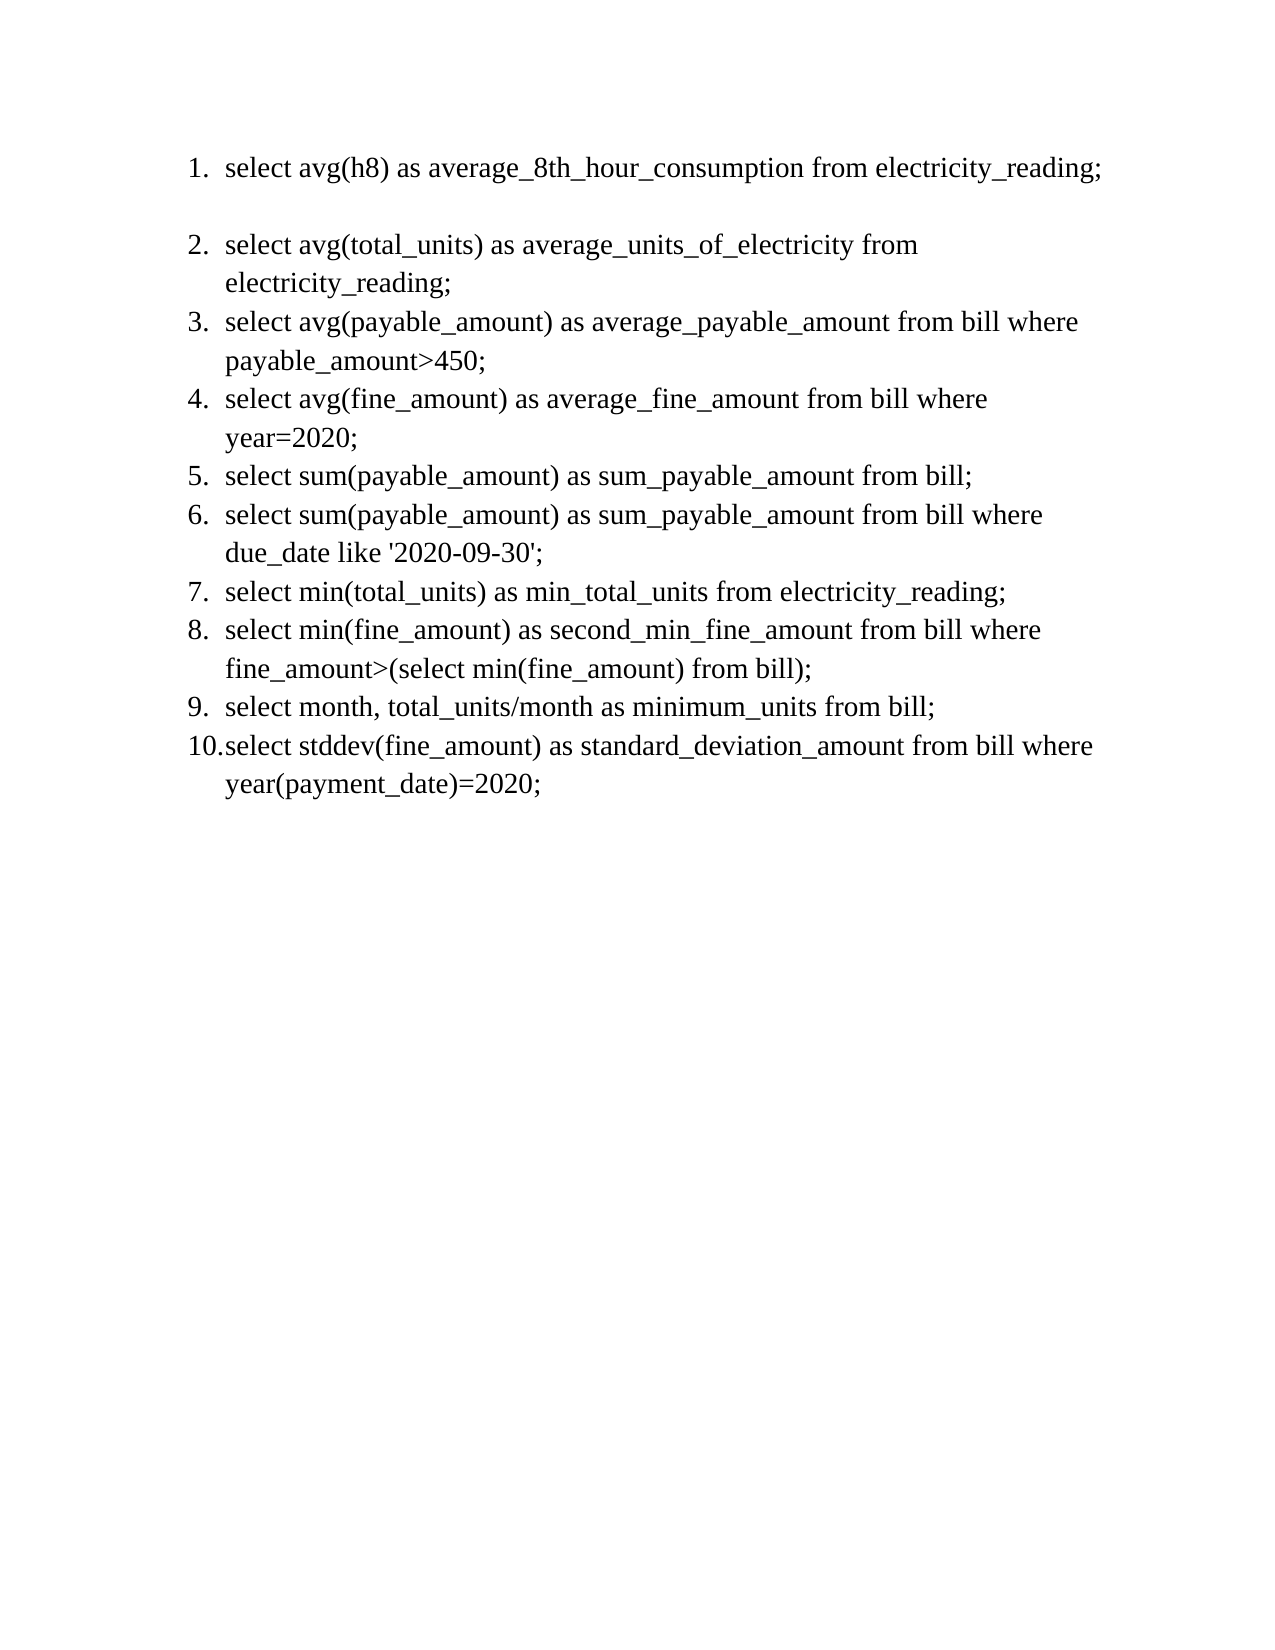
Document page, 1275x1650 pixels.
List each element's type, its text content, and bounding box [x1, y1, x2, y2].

list select min(fine_amount) as second_min_fine_amount from bill where fine_amount>(select min(fine_amount) from bill); [187, 612, 1125, 684]
list select month, total_units/month as minimum_units from bill; [187, 689, 1125, 723]
list select stddev(fine_amount) as standard_deviation_amount from bill where year(payment_date)=2020; [187, 728, 1125, 800]
list select avg(payable_amount) as average_payable_amount from bill where payable_amount>450; [187, 304, 1125, 376]
list select avg(total_units) as average_units_of_electricity from electricity_reading; [187, 227, 1125, 299]
list select sum(payable_amount) as sum_payable_amount from bill where due_date like '2020-09-30'; [187, 497, 1125, 569]
list select min(total_units) as min_total_units from electricity_reading; [187, 574, 1125, 607]
list select avg(fine_amount) as average_fine_amount from bill where year=2020; [187, 381, 1125, 453]
list select avg(h8) as average_8th_hour_consumption from electricity_reading; [187, 150, 1125, 183]
list select sum(payable_amount) as sum_payable_amount from bill; [187, 458, 1125, 492]
